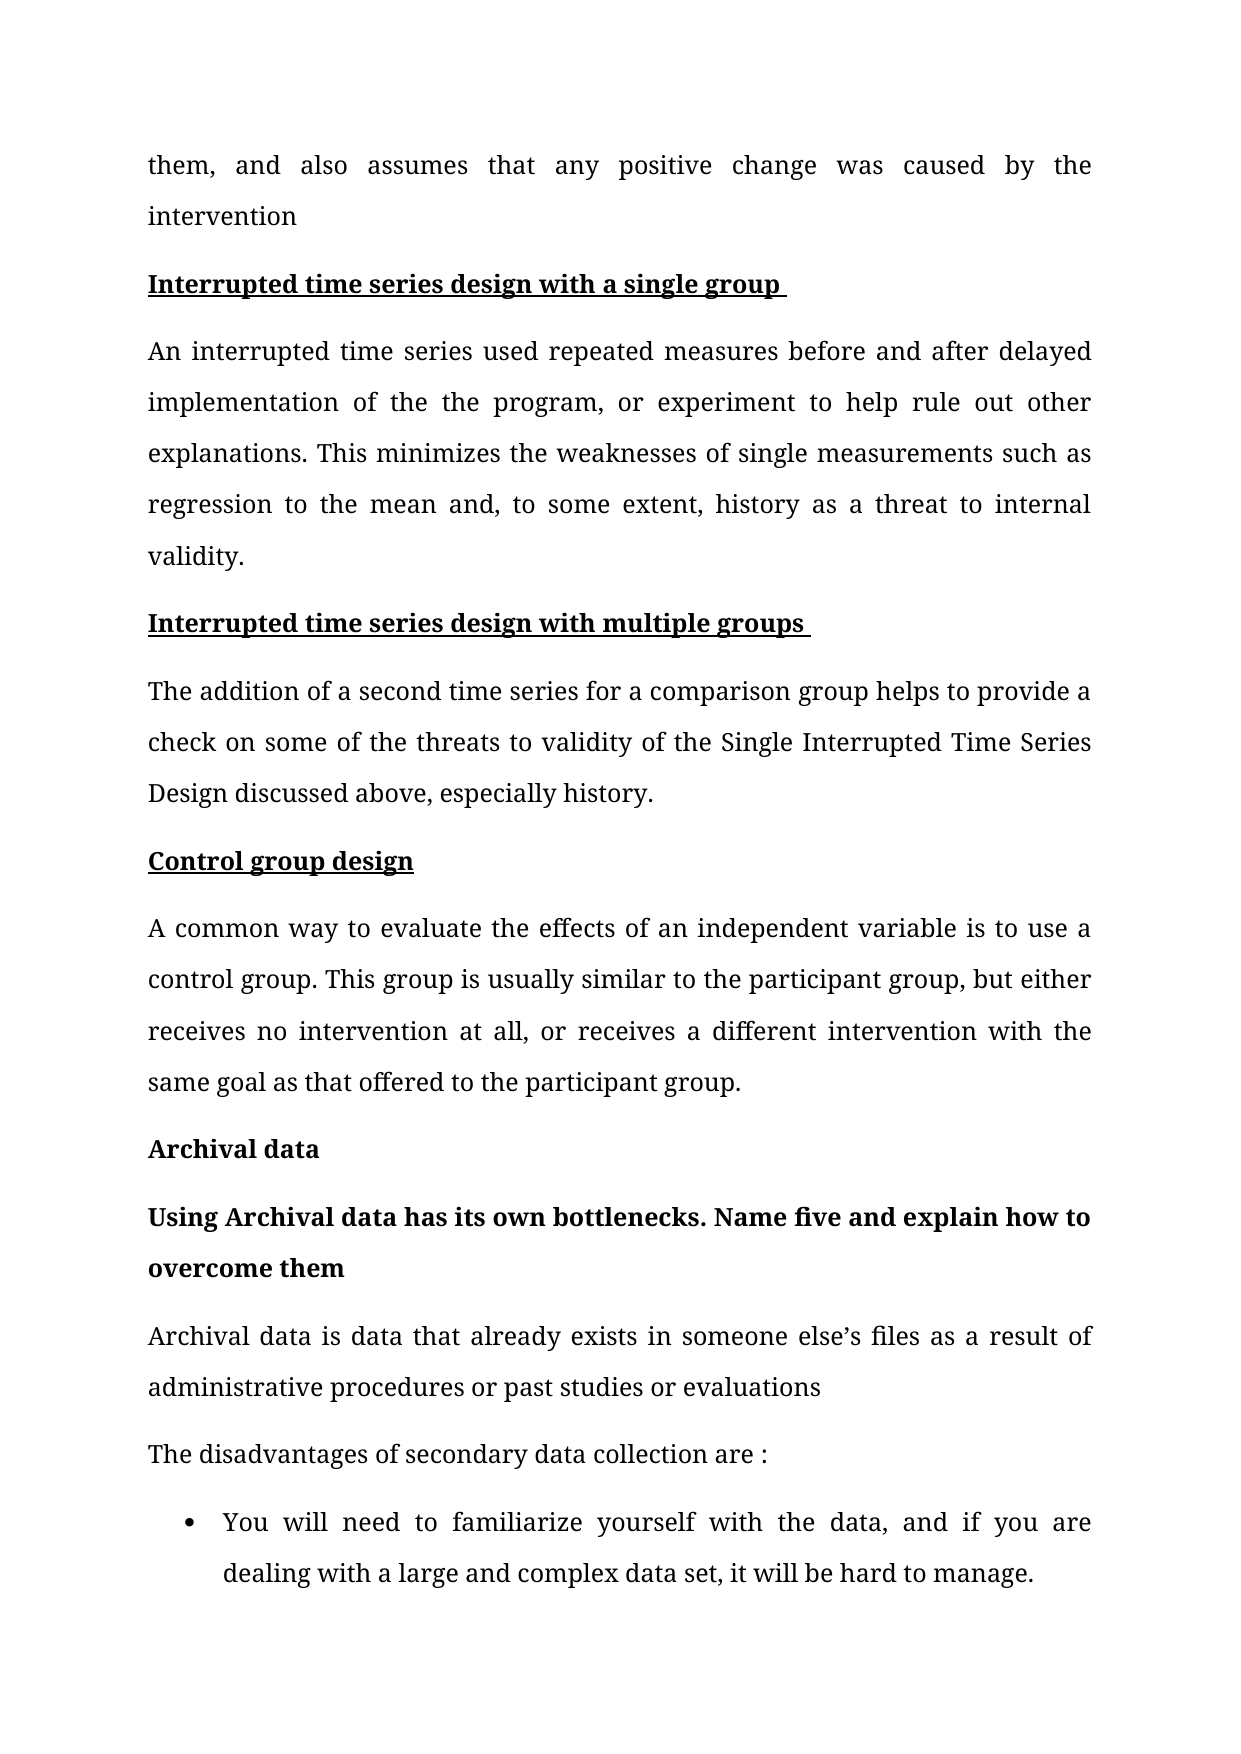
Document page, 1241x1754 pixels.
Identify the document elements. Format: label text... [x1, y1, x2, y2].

text Archival data [148, 1132, 1093, 1166]
text Archival data is data that already exists in someone else’s files as a result of administrative procedures or past studies or evaluations [148, 1318, 1093, 1403]
list You will need to familiarize yourself with the data, and if you are dealing with a large and complex data set, it will be hard to manage. [185, 1505, 1093, 1590]
text Interrupted time series design with multiple groups [148, 606, 1093, 640]
text Interrupted time series design with a single group [148, 266, 1093, 300]
text The addition of a second time series for a comparison group helps to provide a check on some of the threats to validity of the Single Interrupted Time Series Design discussed above, especially history. [148, 674, 1093, 810]
text A common way to evaluate the effects of an independent variable is to use a control group. This group is usually similar to the participant group, but either receives no intervention at all, or receives a different intervention with the same goal as that offered to the participant group. [148, 911, 1093, 1098]
text Control group design [148, 843, 1093, 877]
text An interrupted time series used repeated measures before and after delayed implementation of the the program, or experiment to help rule out other explanations. This minimizes the weaknesses of single measurements such as regression to the mean and, to some extent, history as a threat to internal validity. [148, 334, 1093, 572]
text The disadvantages of secondary data collection are : [148, 1437, 1093, 1471]
text Using Archival data has its own bottlenecks. Name five and explain how to overcome them [148, 1200, 1093, 1285]
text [148, 148, 1093, 233]
